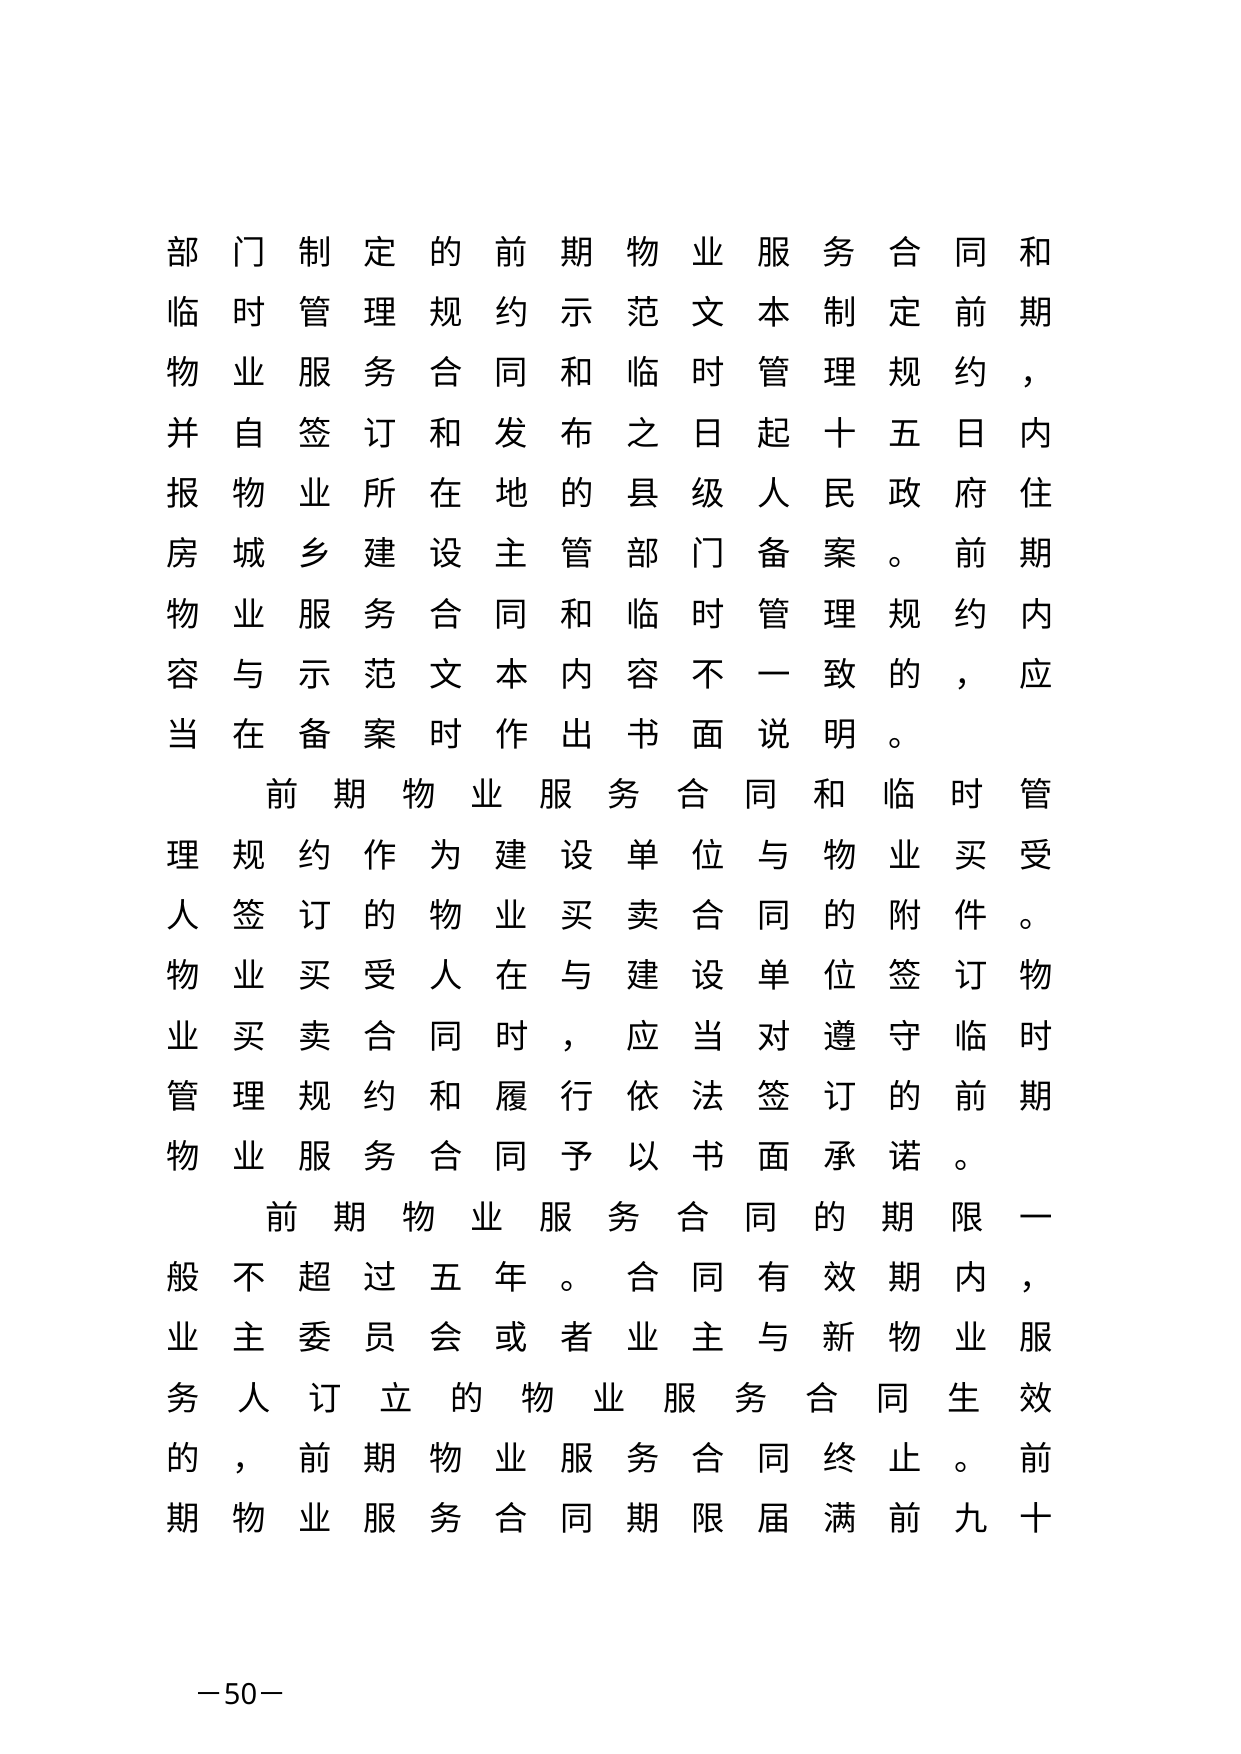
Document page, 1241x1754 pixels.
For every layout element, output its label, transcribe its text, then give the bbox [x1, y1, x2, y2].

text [167, 1184, 1085, 1546]
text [167, 219, 1085, 762]
text 前期物业服务合同和临时管理规约作为建设单位与物业买受人签订的物业买卖合同的附件。物业买受人在与建设单位签订物业买卖合同时，应当对遵守临时管理规约和履行依法签订的前期物业服务合同予以书面承诺。 [167, 762, 1085, 1184]
